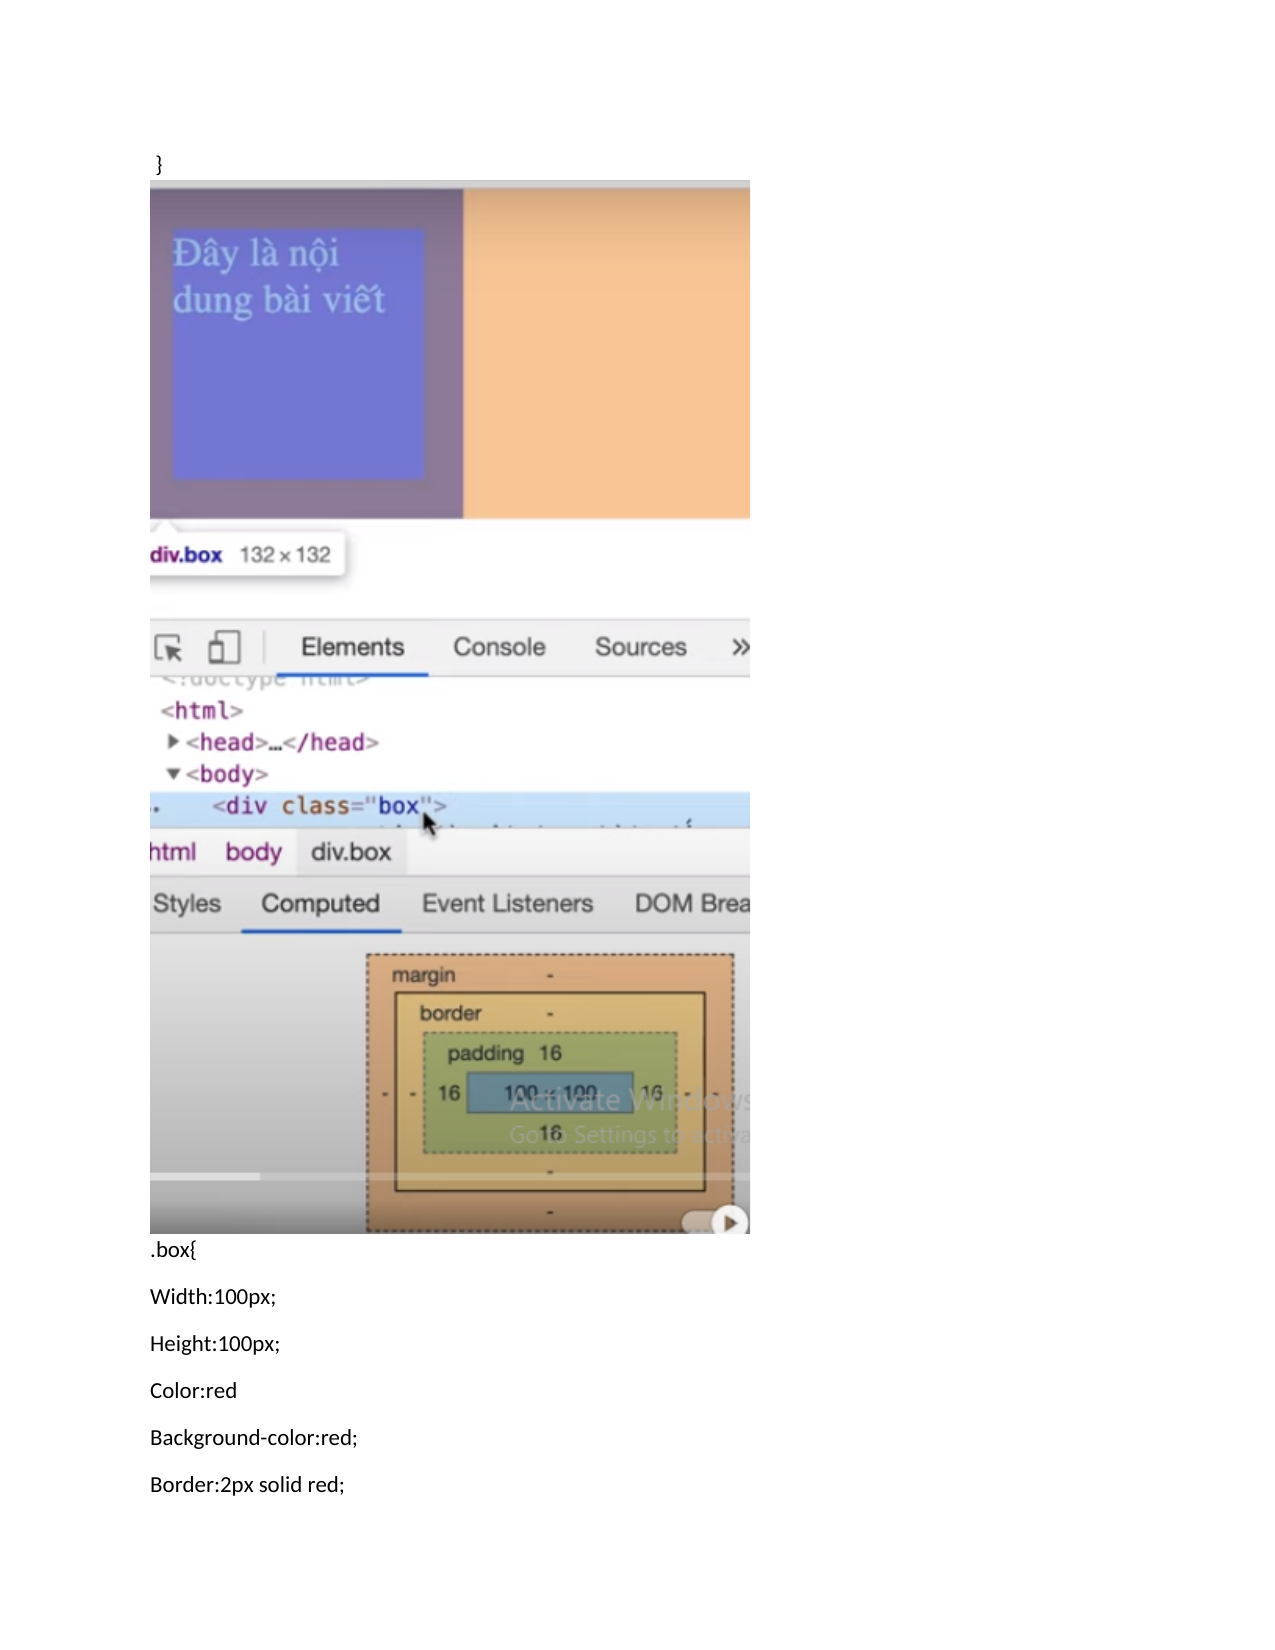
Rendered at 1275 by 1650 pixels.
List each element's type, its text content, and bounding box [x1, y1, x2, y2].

picture [150, 180, 750, 1234]
text Background-color:red; [150, 1423, 1125, 1451]
text Width:100px; [150, 1282, 1125, 1310]
text Border:2px solid red; [150, 1470, 1125, 1498]
text Height:100px; [150, 1329, 1125, 1357]
text Color:red [150, 1376, 1125, 1404]
